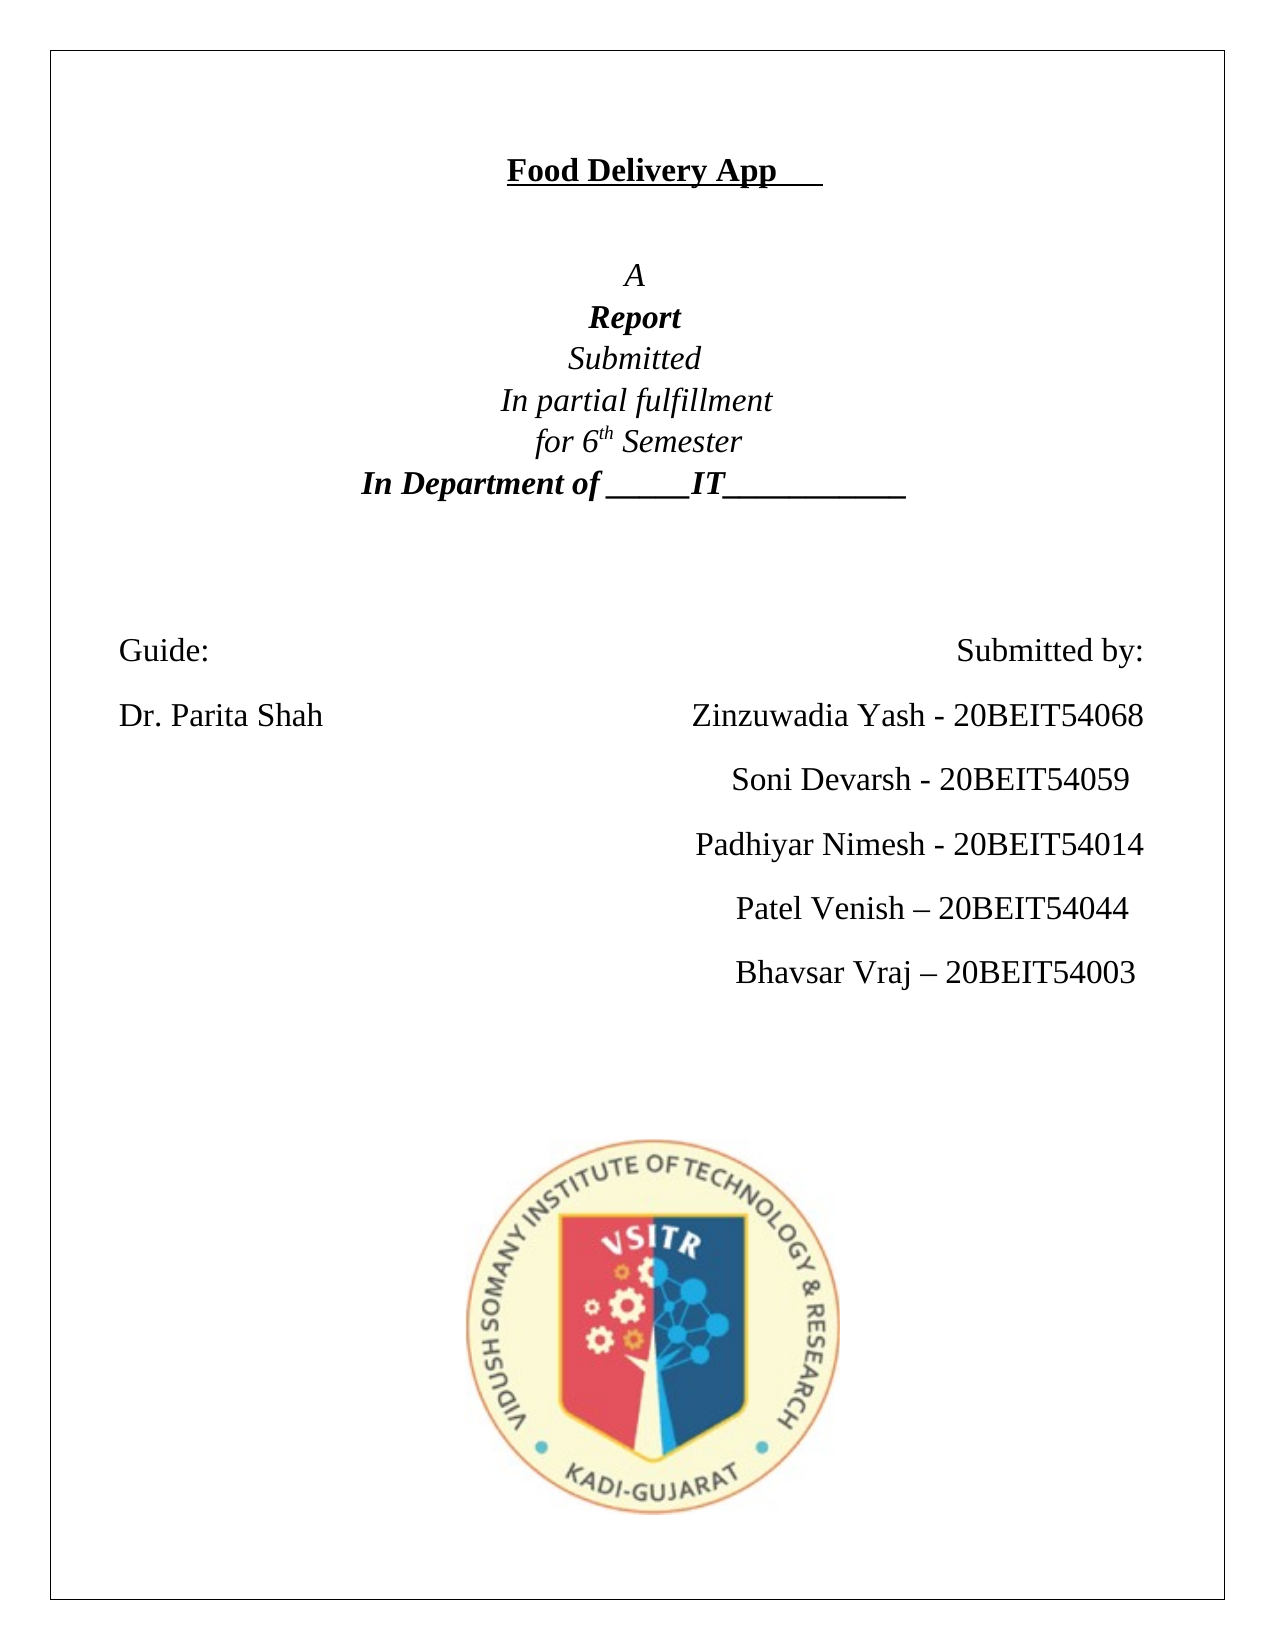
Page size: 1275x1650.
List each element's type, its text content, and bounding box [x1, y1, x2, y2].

text In Department of _____IT___________ [119, 463, 1150, 502]
text Patel Venish – 20BEIT54044 [119, 888, 1152, 927]
text Guide: Submitted by: [119, 630, 1152, 669]
text Padhiyar Nimesh - 20BEIT54014 [119, 824, 1152, 862]
text Soni Devarsh - 20BEIT54059 [119, 759, 1152, 798]
text Submitted [498, 338, 771, 377]
text Dr. Parita Shah Zinzuwadia Yash - 20BEIT54068 [119, 695, 1152, 733]
text Bhavsar Vraj – 20BEIT54003 [119, 953, 1152, 991]
picture [465, 1139, 840, 1515]
text In partial fulfillment for 6th Semester [498, 380, 778, 460]
text A [498, 255, 771, 293]
subtitle Food Delivery App [176, 151, 1152, 189]
text Report [119, 297, 1150, 335]
